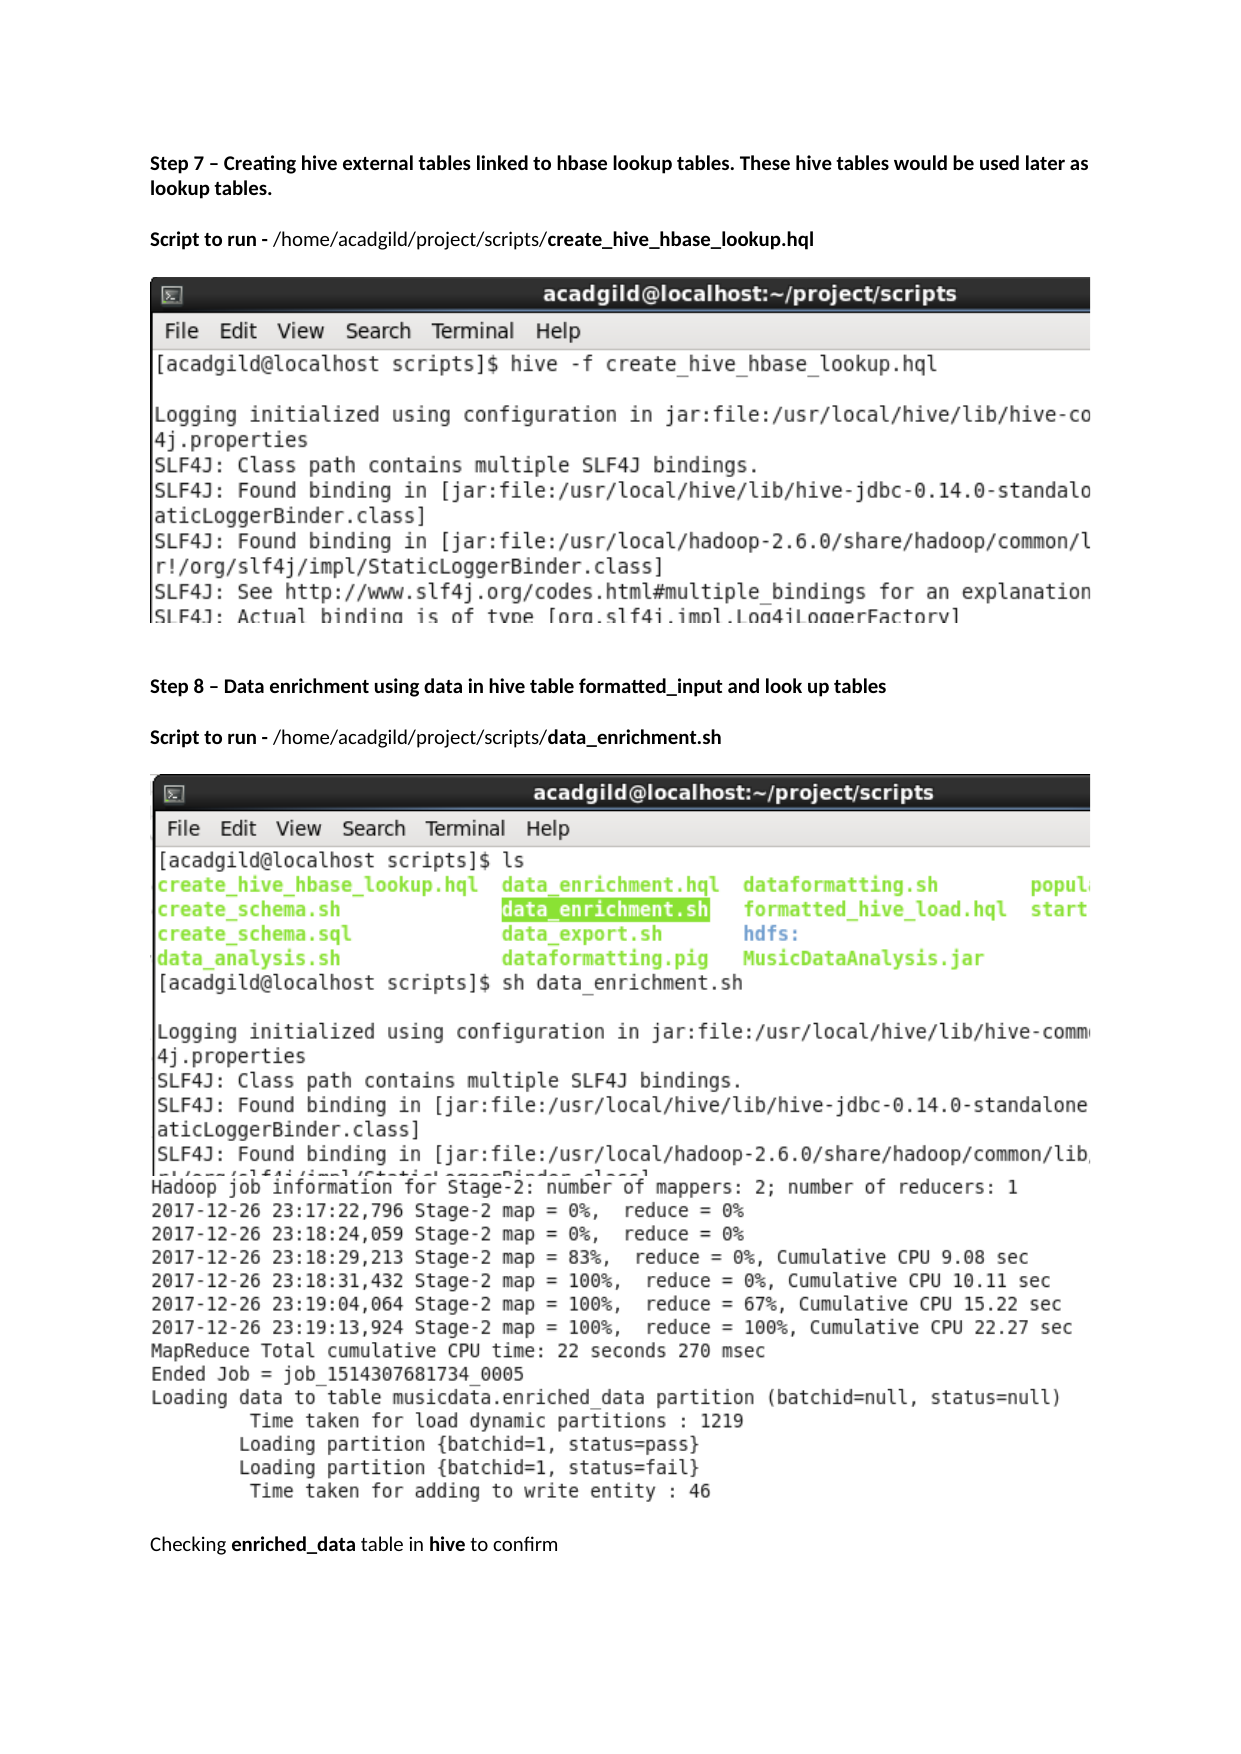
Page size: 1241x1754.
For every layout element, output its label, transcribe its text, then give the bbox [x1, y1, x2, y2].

text Checking enriched_data table in hive to confirm [150, 1531, 1090, 1557]
text Script to run - /home/acadgild/project/scripts/create_hive_hbase_lookup.hql [150, 226, 1090, 252]
text Step 8 – Data enrichment using data in hive table formatted_input and look up tables [150, 673, 1090, 698]
text Step 7 – Creating hive external tables linked to hbase lookup tables. These hive tables would be used later as lookup tables. [150, 150, 1090, 201]
text Script to run - /home/acadgild/project/scripts/data_enrichment.sh [150, 724, 1090, 749]
